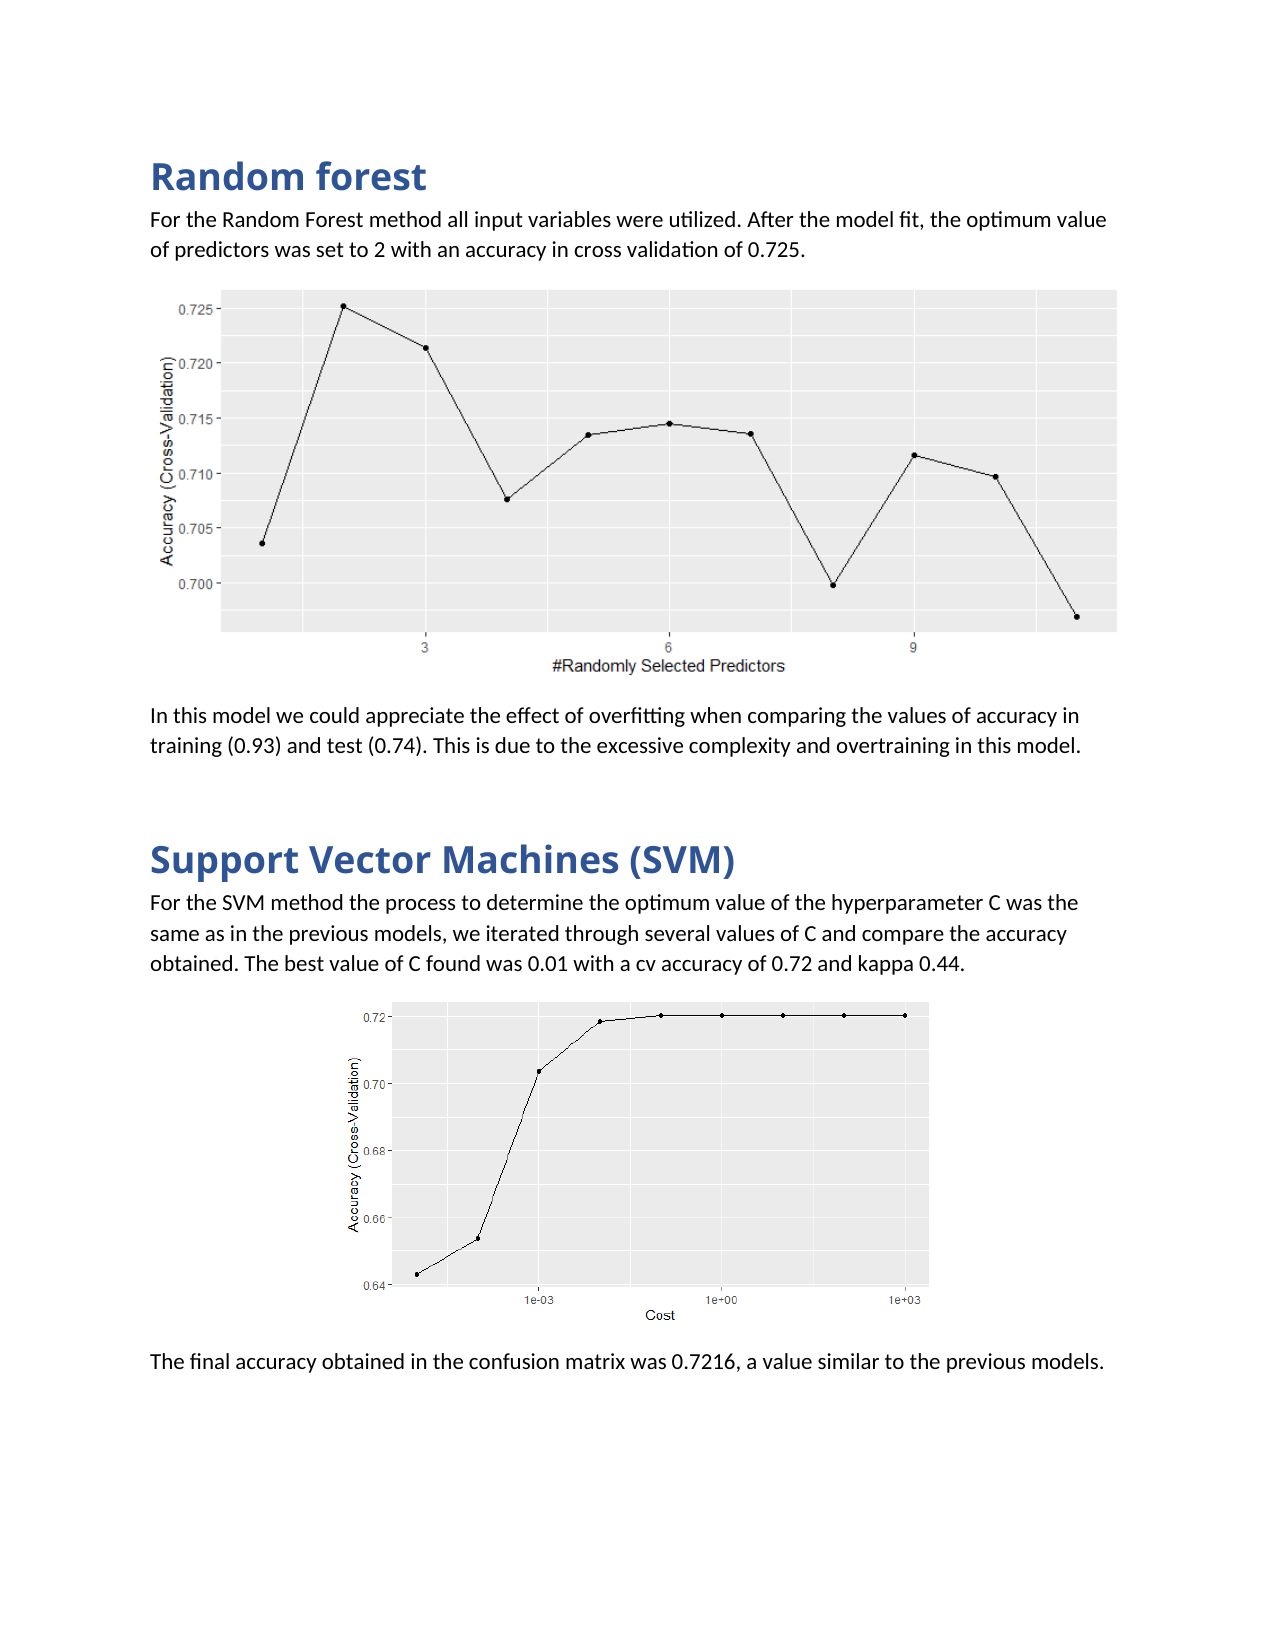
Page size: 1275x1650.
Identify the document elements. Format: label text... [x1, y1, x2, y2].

subtitle Random forest [150, 150, 1125, 201]
picture [339, 995, 936, 1329]
text In this model we could appreciate the effect of overfitting when comparing the values of accuracy in training (0.93) and test (0.74). This is due to the excessive complexity and overtraining in this model. [150, 701, 1125, 759]
picture [150, 282, 1125, 683]
text For the SVM method the process to determine the optimum value of the hyperparameter C was the same as in the previous models, we iterated through several values of C and compare the accuracy obtained. The best value of C found was 0.01 with a cv accuracy of 0.72 and kappa 0.44. [150, 888, 1125, 977]
text For the Random Forest method all input variables were utilized. After the model fit, the optimum value of predictors was set to 2 with an accuracy in cross validation of 0.725. [150, 205, 1125, 263]
subtitle Support Vector Machines (SVM) [150, 833, 1125, 884]
text The final accuracy obtained in the confusion matrix was 0.7216, a value similar to the previous models. [150, 1347, 1125, 1375]
